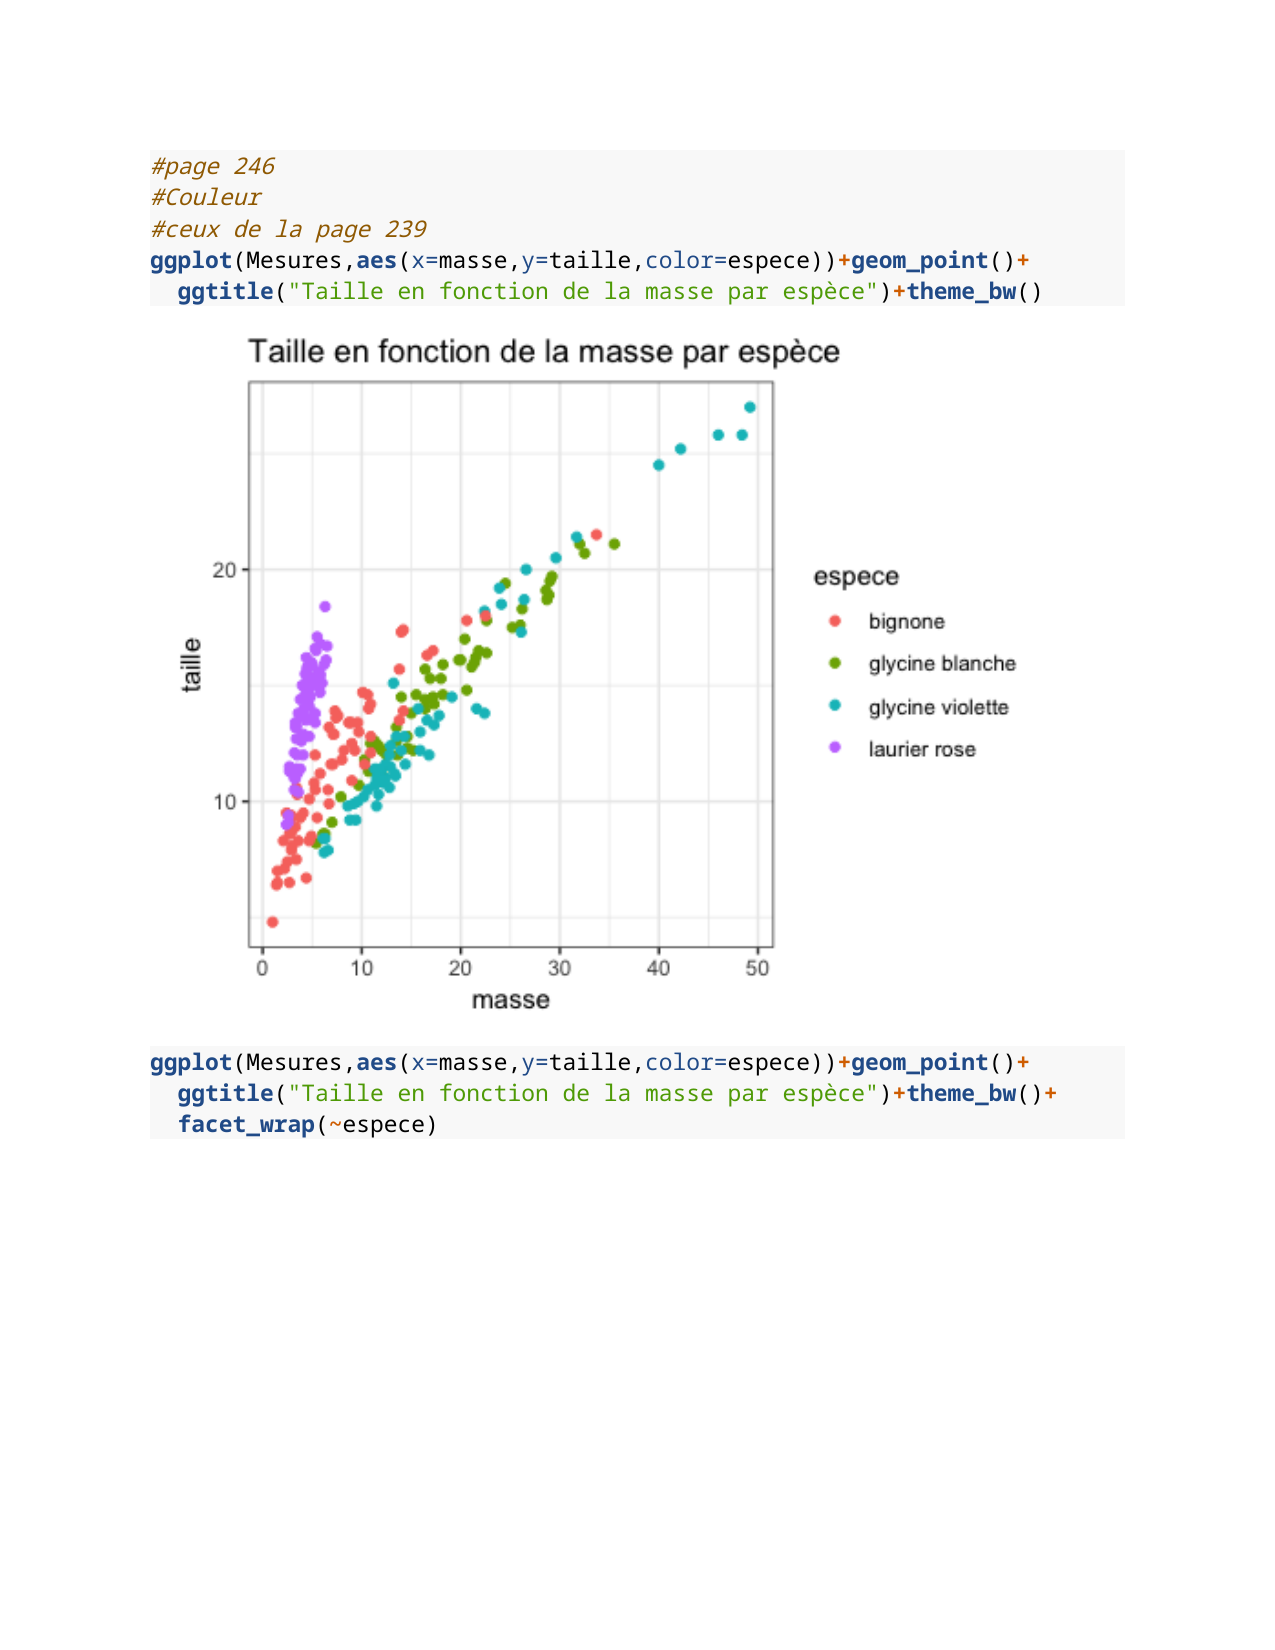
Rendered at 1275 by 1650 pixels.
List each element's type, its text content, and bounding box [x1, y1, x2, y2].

picture [168, 327, 1044, 1027]
text #page 246 #Couleur #ceux de la page 239 ggplot(Mesures,aes(x=masse,y=taille,color=espece))+geom_point()+ ggtitle("Taille en fonction de la masse par espèce")+theme_bw() [150, 150, 1125, 306]
text ggplot(Mesures,aes(x=masse,y=taille,color=espece))+geom_point()+ ggtitle("Taille en fonction de la masse par espèce")+theme_bw()+ facet_wrap(~espece) [439, 1046, 1125, 1139]
